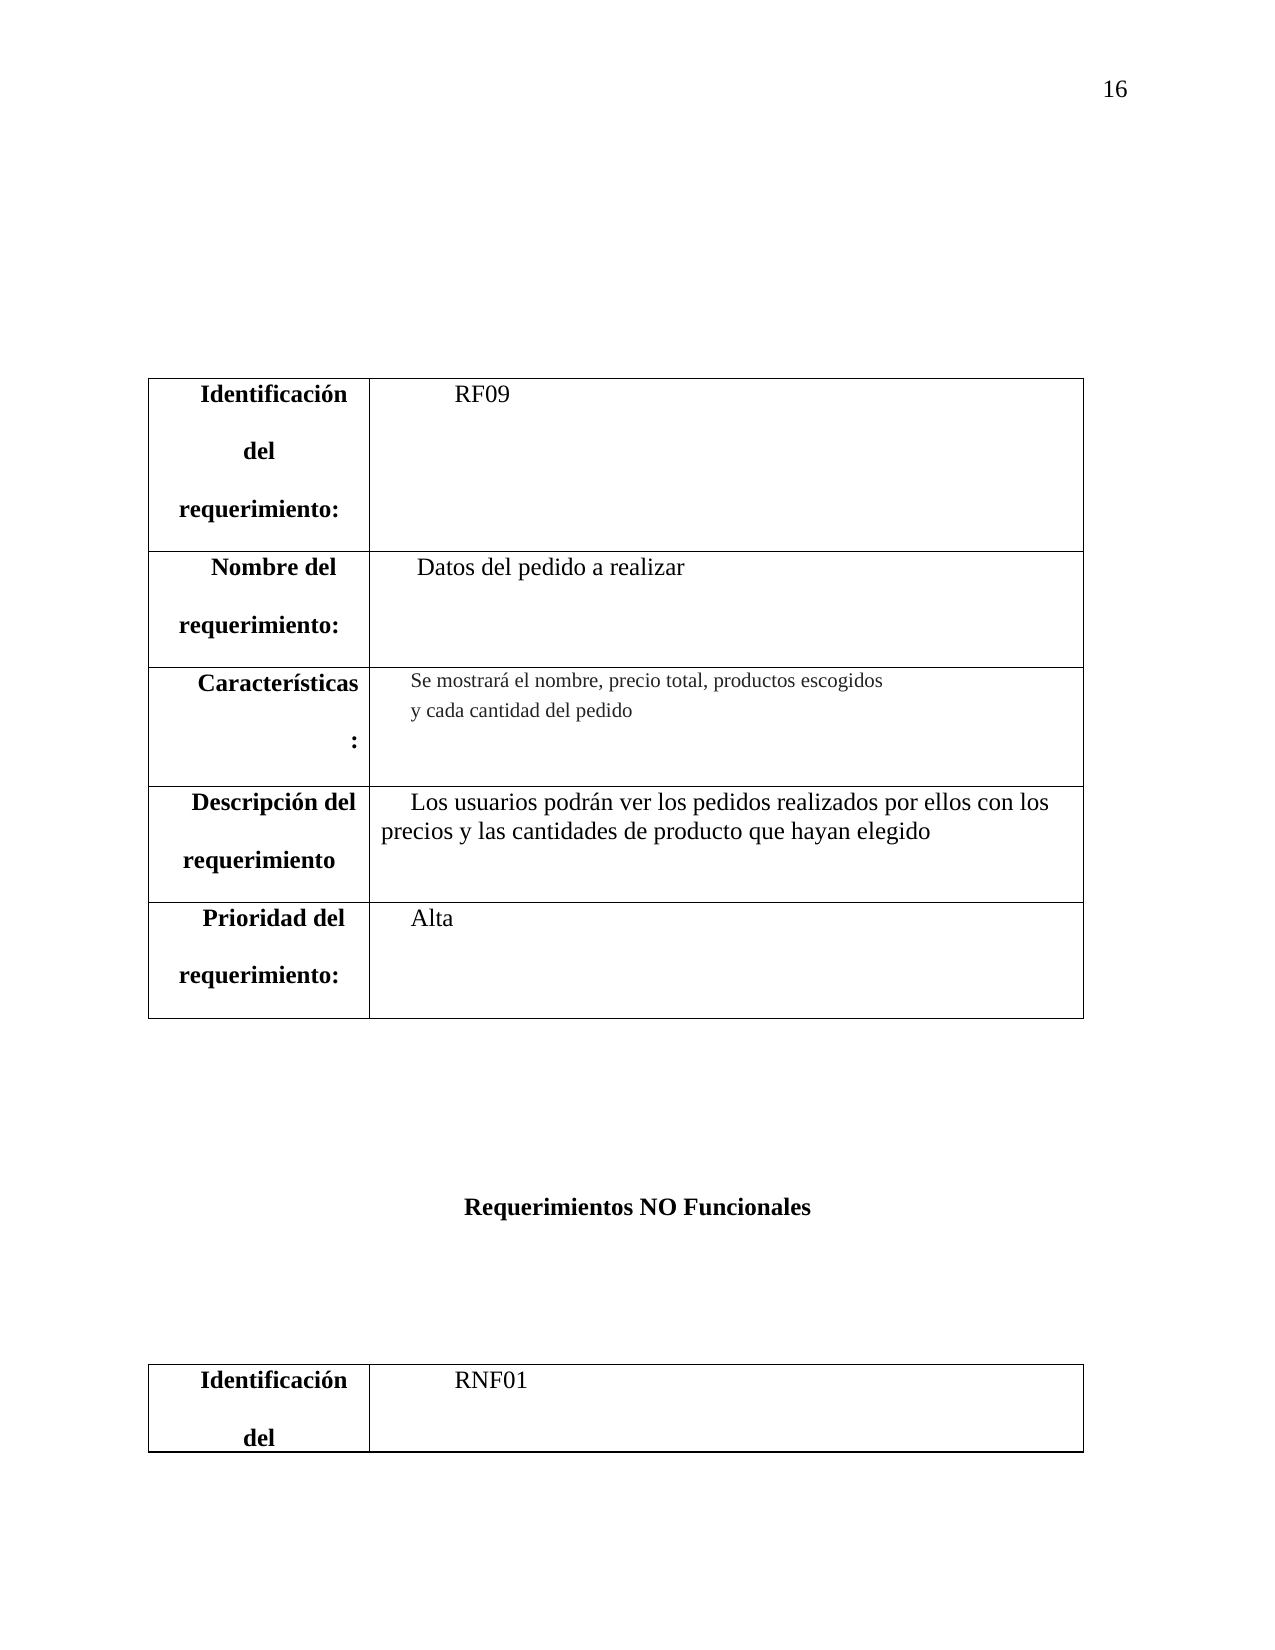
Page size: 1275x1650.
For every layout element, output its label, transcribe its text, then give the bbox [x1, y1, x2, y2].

text Requerimientos NO Funcionales [148, 1192, 1127, 1220]
table_cell Datos del pedido a realizar [370, 552, 1083, 667]
table_cell Alta [370, 903, 1083, 1018]
table_cell Los usuarios podrán ver los pedidos realizados por ellos con los precios y las cantidades de producto que hayan elegido [370, 787, 1083, 902]
table_cell Prioridad del requerimiento: [149, 903, 369, 1018]
table_cell Descripción del requerimiento [149, 787, 369, 902]
table_header Identificación del requerimiento: [149, 1365, 369, 1451]
table_cell Características: [149, 668, 369, 786]
table_header Identificación del requerimiento: [149, 379, 369, 551]
table_cell Nombre del requerimiento: [149, 552, 369, 667]
table_header RNF01 [370, 1365, 1083, 1451]
table_cell Se mostrará el nombre, precio total, productos escogidos y cada cantidad del pedido [370, 668, 1083, 786]
table_header RF09 [370, 379, 1083, 551]
